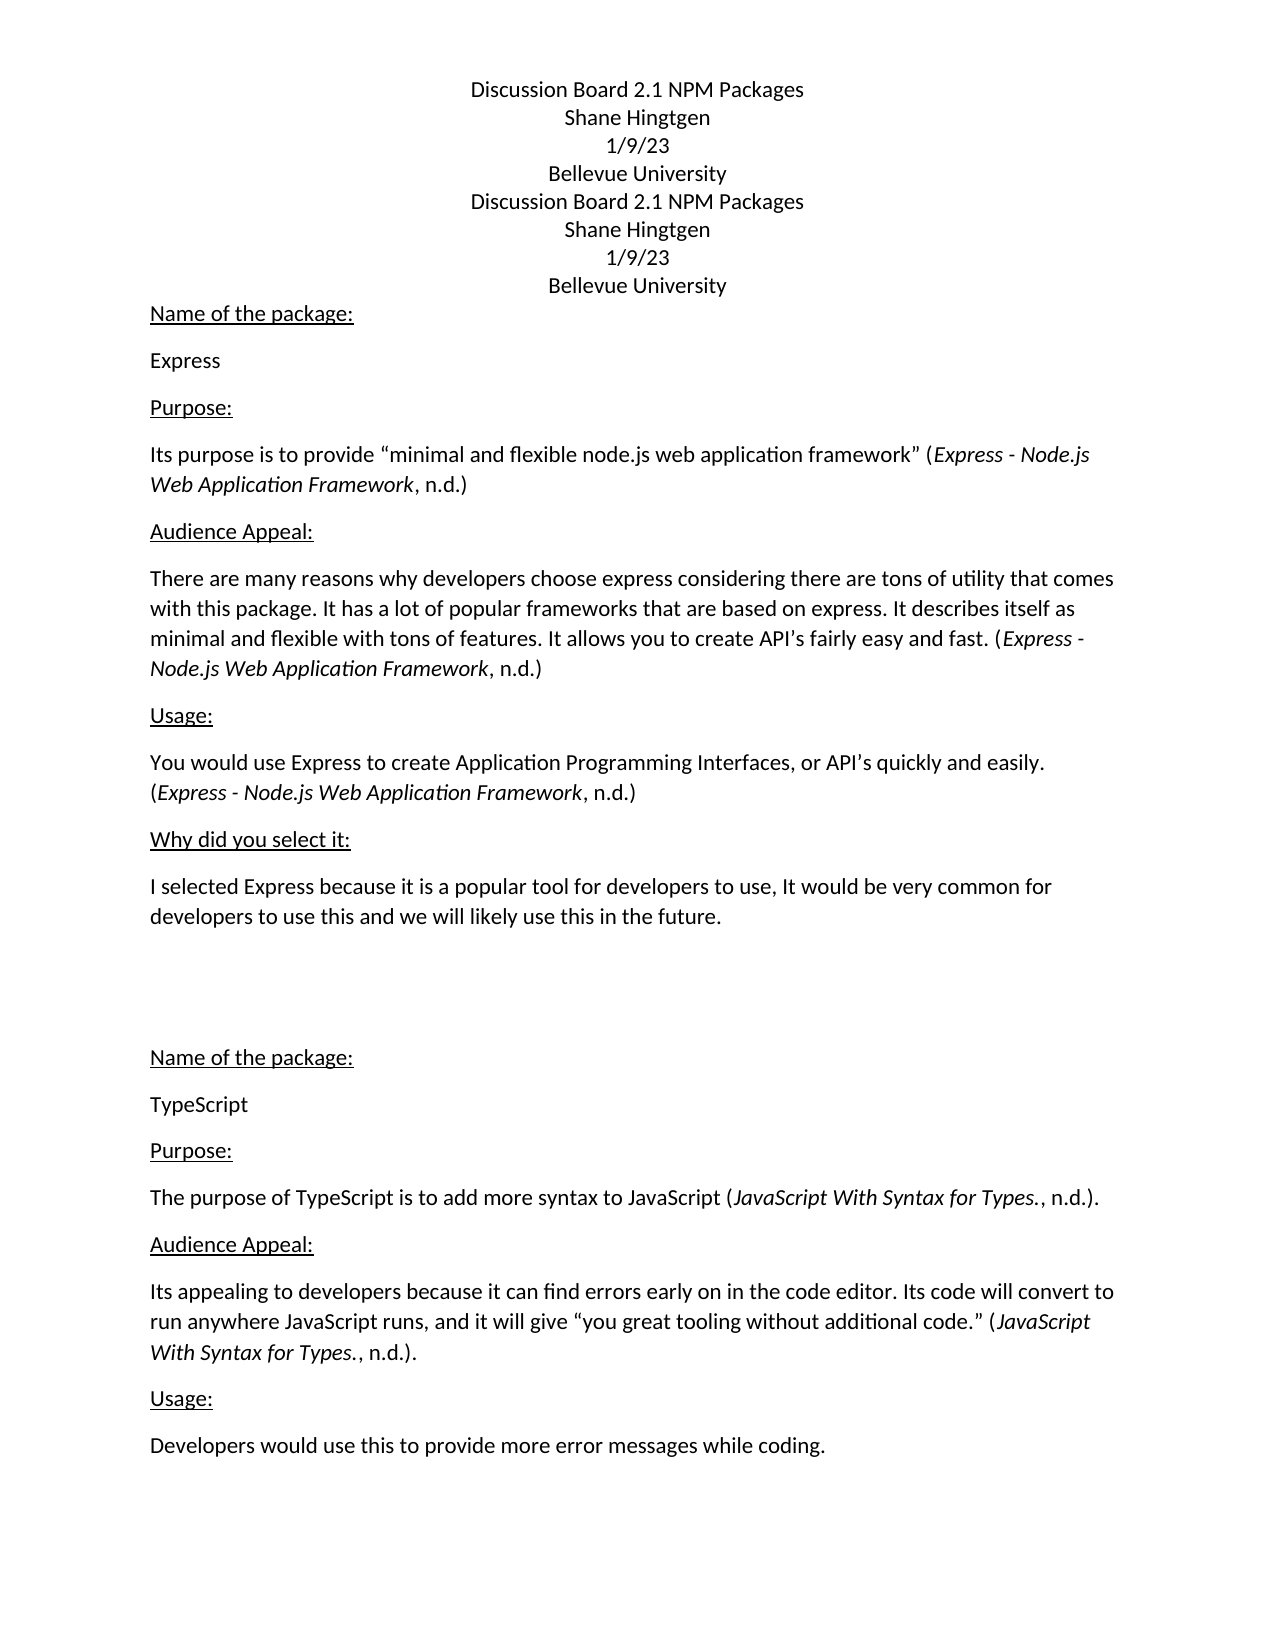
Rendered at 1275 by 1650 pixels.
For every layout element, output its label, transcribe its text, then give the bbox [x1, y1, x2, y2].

text Purpose: [150, 1137, 1125, 1165]
text TypeScript [150, 1090, 1125, 1118]
text Audience Appeal: [150, 1230, 1125, 1258]
text Usage: [150, 1384, 1125, 1413]
text Discussion Board 2.1 NPM Packages [150, 187, 1125, 215]
text Why did you select it: [150, 825, 1125, 853]
text Its appealing to developers because it can find errors early on in the code editor. Its code will convert to run anywhere JavaScript runs, and it will give “you great tooling without additional code.” (JavaScript With Syntax for Types., n.d.). [150, 1277, 1125, 1366]
text Developers would use this to provide more error messages while coding. [150, 1431, 1125, 1459]
text 1/9/23 [150, 243, 1125, 271]
text Bellevue University [150, 271, 1125, 299]
text I selected Express because it is a popular tool for developers to use, It would be very common for developers to use this and we will likely use this in the future. [150, 872, 1125, 930]
text Name of the package: [150, 1043, 1125, 1071]
text Usage: [150, 701, 1125, 729]
text Express [150, 346, 1125, 374]
text Shane Hingtgen [150, 215, 1125, 243]
text Name of the package: [150, 299, 1125, 327]
text There are many reasons why developers choose express considering there are tons of utility that comes with this package. It has a lot of popular frameworks that are based on express. It describes itself as minimal and flexible with tons of features. It allows you to create API’s fairly easy and fast. (Express - Node.js Web Application Framework, n.d.) [150, 564, 1125, 682]
text Its purpose is to provide “minimal and flexible node.js web application framework” (Express - Node.js Web Application Framework, n.d.) [150, 440, 1125, 498]
text Purpose: [150, 393, 1125, 421]
text Audience Appeal: [150, 517, 1125, 545]
text You would use Express to create Application Programming Interfaces, or API’s quickly and easily. (Express - Node.js Web Application Framework, n.d.) [150, 748, 1125, 806]
text The purpose of TypeScript is to add more syntax to JavaScript (JavaScript With Syntax for Types., n.d.). [150, 1183, 1125, 1212]
